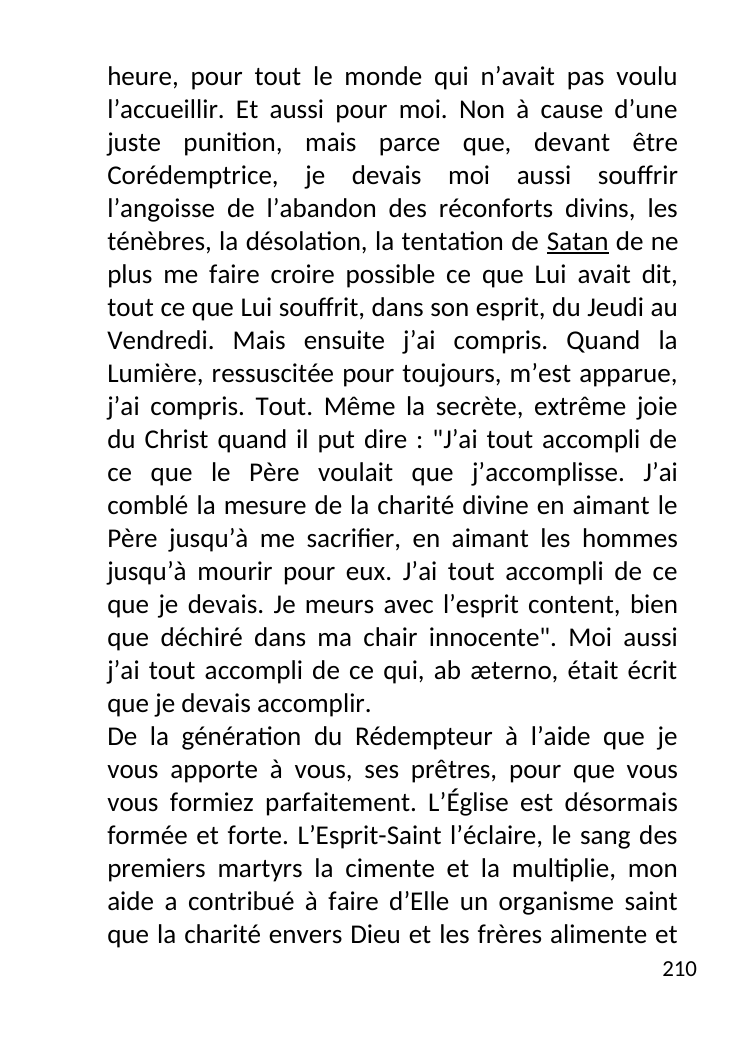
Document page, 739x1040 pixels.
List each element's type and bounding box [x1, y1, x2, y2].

text [107, 719, 678, 951]
text [107, 59, 678, 719]
